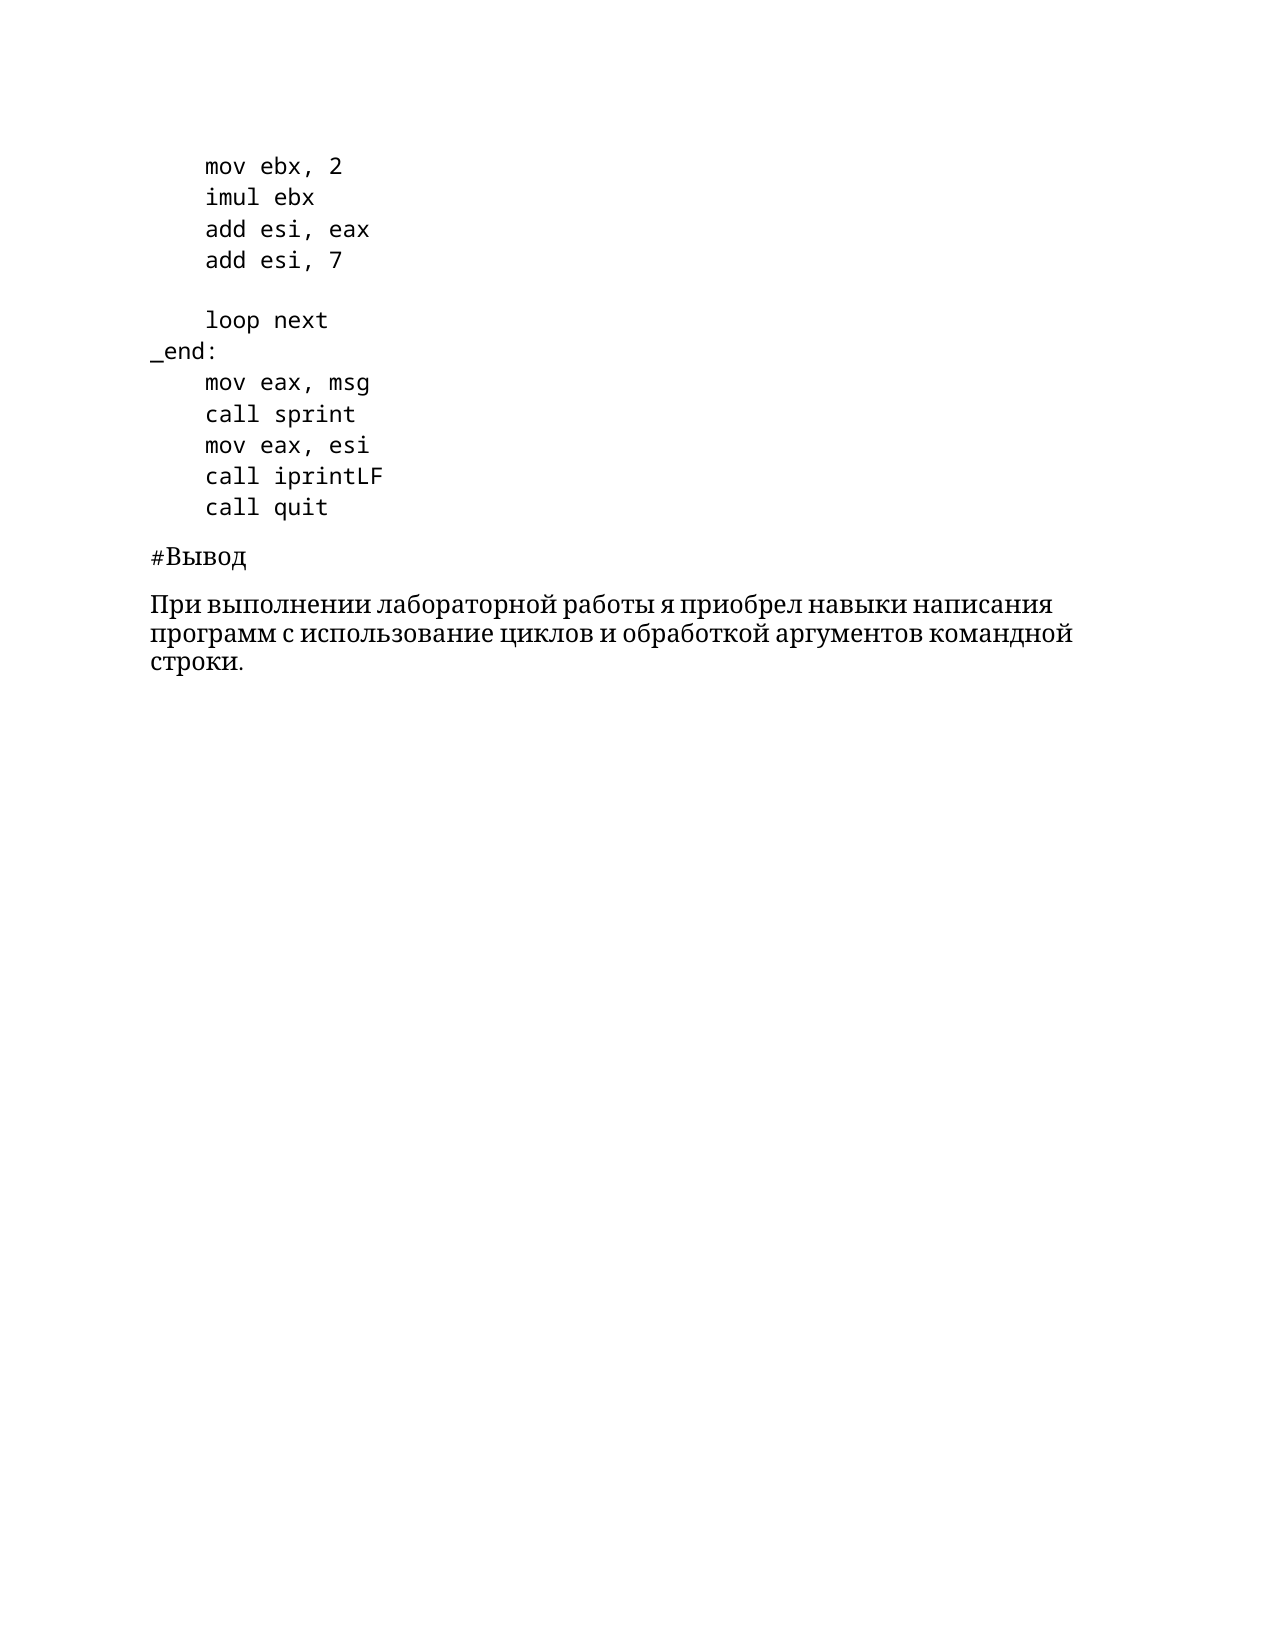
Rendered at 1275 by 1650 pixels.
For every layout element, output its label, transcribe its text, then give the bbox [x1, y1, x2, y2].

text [150, 150, 1125, 522]
text При выполнении лабораторной работы я приобрел навыки написания программ с использование циклов и обработкой аргументов командной строки. [150, 591, 1125, 677]
text #Вывод [150, 543, 1125, 572]
